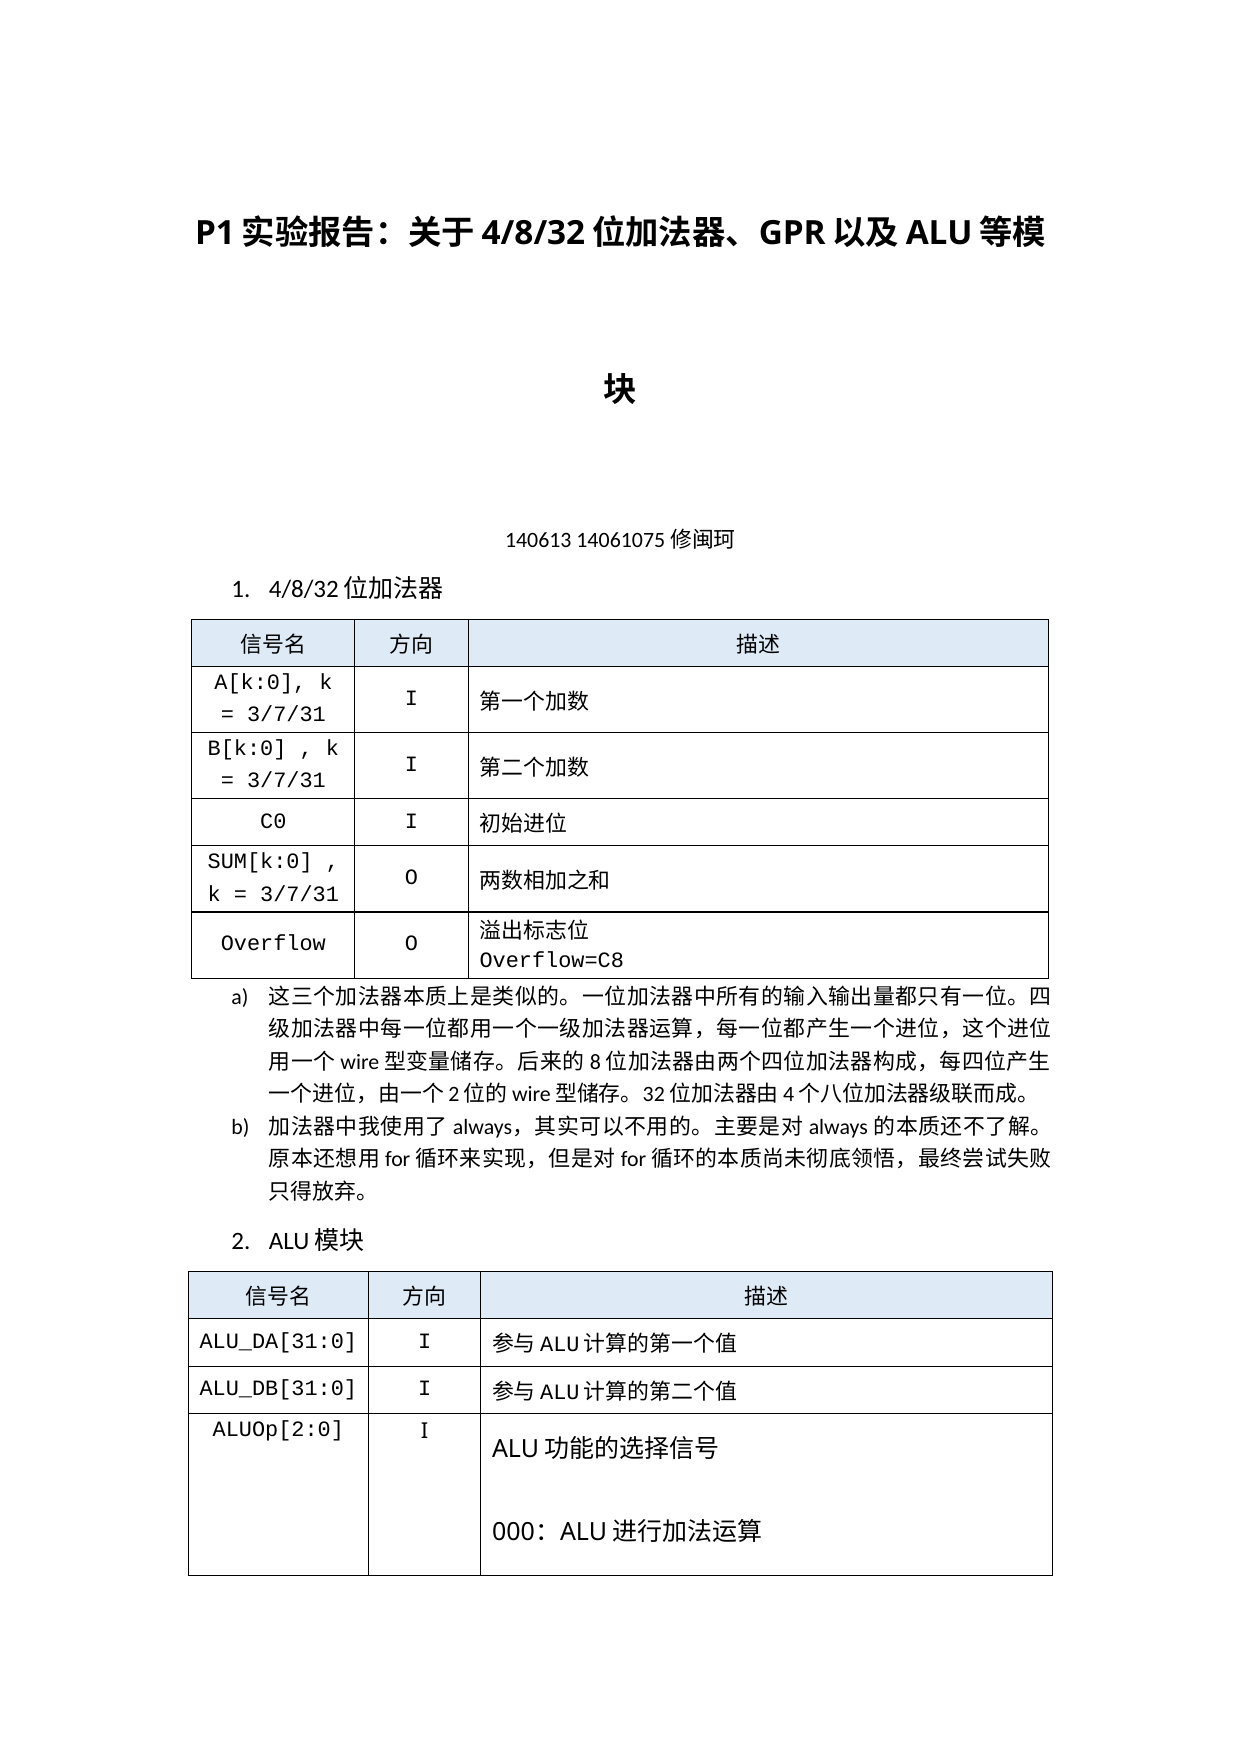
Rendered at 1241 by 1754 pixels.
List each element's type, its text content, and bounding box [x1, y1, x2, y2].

text 140613 14061075 修闽珂 [187, 521, 1053, 554]
table_header 方向 [355, 620, 468, 666]
table_cell I [355, 733, 468, 798]
list 这三个加法器本质上是类似的。一位加法器中所有的输入输出量都只有一位。四级加法器中每一位都用一个一级加法器运算，每一位都产生一个进位，这个进位用一个wire型变量储存。后来的8位加法器由两个四位加法器构成，每四位产生一个进位，由一个2位的wire型储存。32位加法器由4个八位加法器级联而成。 [231, 978, 1053, 1108]
table_cell ALU_DB[31:0] [189, 1367, 368, 1413]
table_cell 溢出标志位 Overflow=C8 [469, 913, 1048, 977]
table_header 信号名 [189, 1272, 368, 1318]
table_cell ALUOp[2:0] [189, 1414, 368, 1574]
table_cell I [355, 799, 468, 845]
table_cell 两数相加之和 [469, 846, 1048, 911]
table_header 描述 [469, 620, 1048, 666]
subtitle P1实验报告：关于4/8/32位加法器、GPR以及ALU等模块 [187, 197, 1053, 419]
table_cell I [355, 667, 468, 732]
table_cell I [369, 1414, 480, 1574]
table_cell ALU_DA[31:0] [189, 1319, 368, 1366]
list ALU模块 [231, 1206, 1053, 1271]
table_cell 初始进位 [469, 799, 1048, 845]
table_header 信号名 [192, 620, 354, 666]
table_header 描述 [481, 1272, 1052, 1318]
table_cell I [369, 1319, 480, 1366]
table_cell B[k:0] , k = 3/7/31 [192, 733, 354, 798]
table_cell 第二个加数 [469, 733, 1048, 798]
table_cell 参与ALU计算的第一个值 [481, 1319, 1052, 1366]
list 4/8/32位加法器 [231, 554, 1053, 619]
table_header 方向 [369, 1272, 480, 1318]
table_cell 参与ALU计算的第二个值 [481, 1367, 1052, 1413]
list 加法器中我使用了always，其实可以不用的。主要是对always 的本质还不了解。原本还想用for循环来实现，但是对for循环的本质尚未彻底领悟，最终尝试失败只得放弃。 [231, 1108, 1053, 1206]
table_cell Overflow [192, 913, 354, 977]
table_cell C0 [192, 799, 354, 845]
table_cell A[k:0], k = 3/7/31 [192, 667, 354, 732]
table_cell SUM[k:0] , k = 3/7/31 [192, 846, 354, 911]
table_cell O [355, 846, 468, 911]
table_cell 第一个加数 [469, 667, 1048, 732]
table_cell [481, 1414, 1052, 1574]
table_cell O [355, 913, 468, 977]
table_cell I [369, 1367, 480, 1413]
